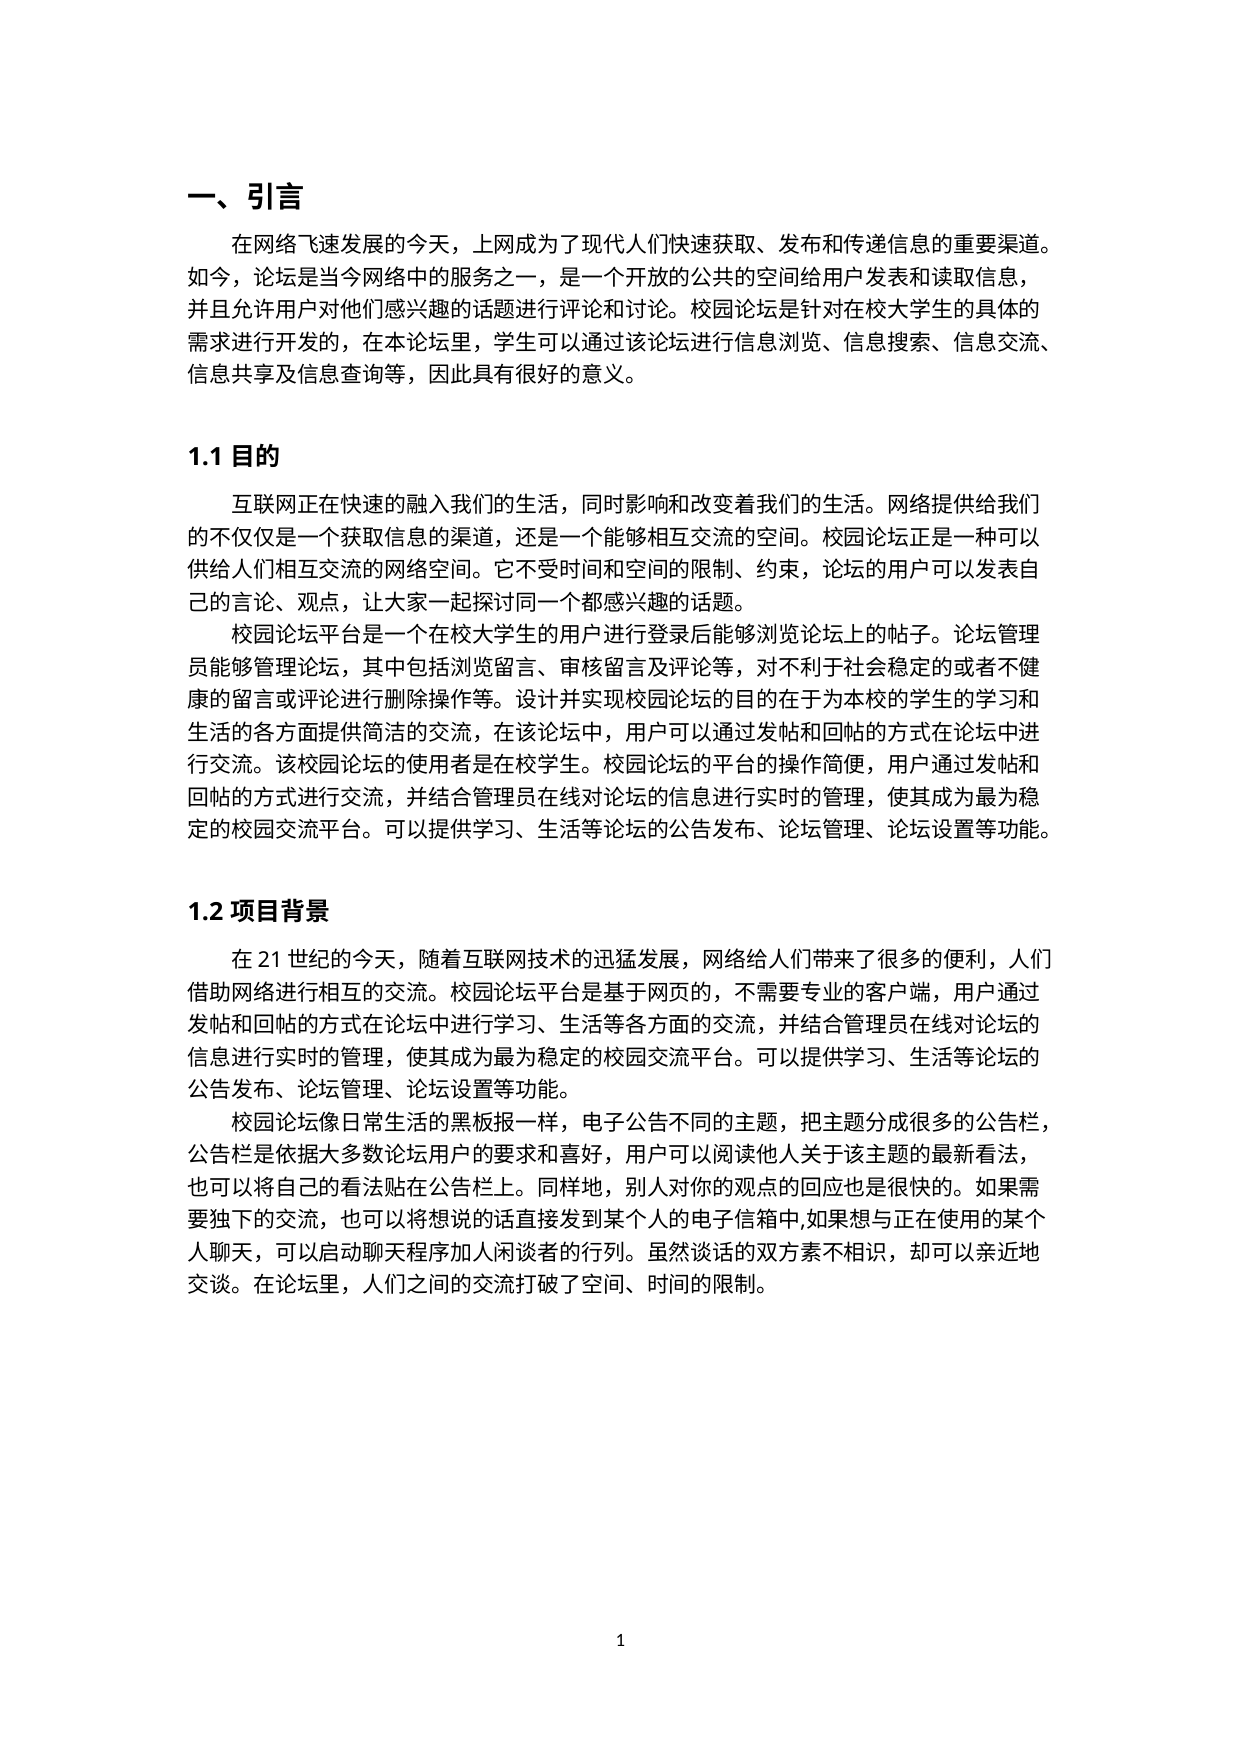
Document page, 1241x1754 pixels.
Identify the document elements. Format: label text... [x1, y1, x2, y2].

list 校园论坛平台是一个在校大学生的用户进行登录后能够浏览论坛上的帖子。论坛管理员能够管理论坛，其中包括浏览留言、审核留言及评论等，对不利于社会稳定的或者不健康的留言或评论进行删除操作等。设计并实现校园论坛的目的在于为本校的学生的学习和生活的各方面提供简洁的交流，在该论坛中，用户可以通过发帖和回帖的方式在论坛中进行交流。该校园论坛的使用者是在校学生。校园论坛的平台的操作简便，用户通过发帖和回帖的方式进行交流，并结合管理员在线对论坛的信息进行实时的管理，使其成为最为稳定的校园交流平台。可以提供学习、生活等论坛的公告发布、论坛管理、论坛设置等功能。 [187, 617, 1053, 844]
list 校园论坛像日常生活的黑板报一样，电子公告不同的主题，把主题分成很多的公告栏，公告栏是依据大多数论坛用户的要求和喜好，用户可以阅读他人关于该主题的最新看法，也可以将自己的看法贴在公告栏上。同样地，别人对你的观点的回应也是很快的。如果需要独下的交流，也可以将想说的话直接发到某个人的电子信箱中,如果想与正在使用的某个人聊天，可以启动聊天程序加人闲谈者的行列。虽然谈话的双方素不相识，却可以亲近地交谈。在论坛里，人们之间的交流打破了空间、时间的限制。 [187, 1104, 1053, 1299]
list 1.1 目的 [187, 422, 1053, 487]
list 一、引言 [187, 162, 1053, 227]
list 在网络飞速发展的今天，上网成为了现代人们快速获取、发布和传递信息的重要渠道。如今，论坛是当今网络中的服务之一，是一个开放的公共的空间给用户发表和读取信息，并且允许用户对他们感兴趣的话题进行评论和讨论。校园论坛是针对在校大学生的具体的需求进行开发的，在本论坛里，学生可以通过该论坛进行信息浏览、信息搜索、信息交流、信息共享及信息查询等，因此具有很好的意义。 [187, 227, 1053, 389]
list 1.2 项目背景 [187, 877, 1053, 942]
list 在21世纪的今天，随着互联网技术的迅猛发展，网络给人们带来了很多的便利，人们借助网络进行相互的交流。校园论坛平台是基于网页的，不需要专业的客户端，用户通过发帖和回帖的方式在论坛中进行学习、生活等各方面的交流，并结合管理员在线对论坛的信息进行实时的管理，使其成为最为稳定的校园交流平台。可以提供学习、生活等论坛的公告发布、论坛管理、论坛设置等功能。 [187, 942, 1053, 1104]
list 互联网正在快速的融入我们的生活，同时影响和改变着我们的生活。网络提供给我们的不仅仅是一个获取信息的渠道，还是一个能够相互交流的空间。校园论坛正是一种可以供给人们相互交流的网络空间。它不受时间和空间的限制、约束，论坛的用户可以发表自己的言论、观点，让大家一起探讨同一个都感兴趣的话题。 [187, 487, 1053, 617]
